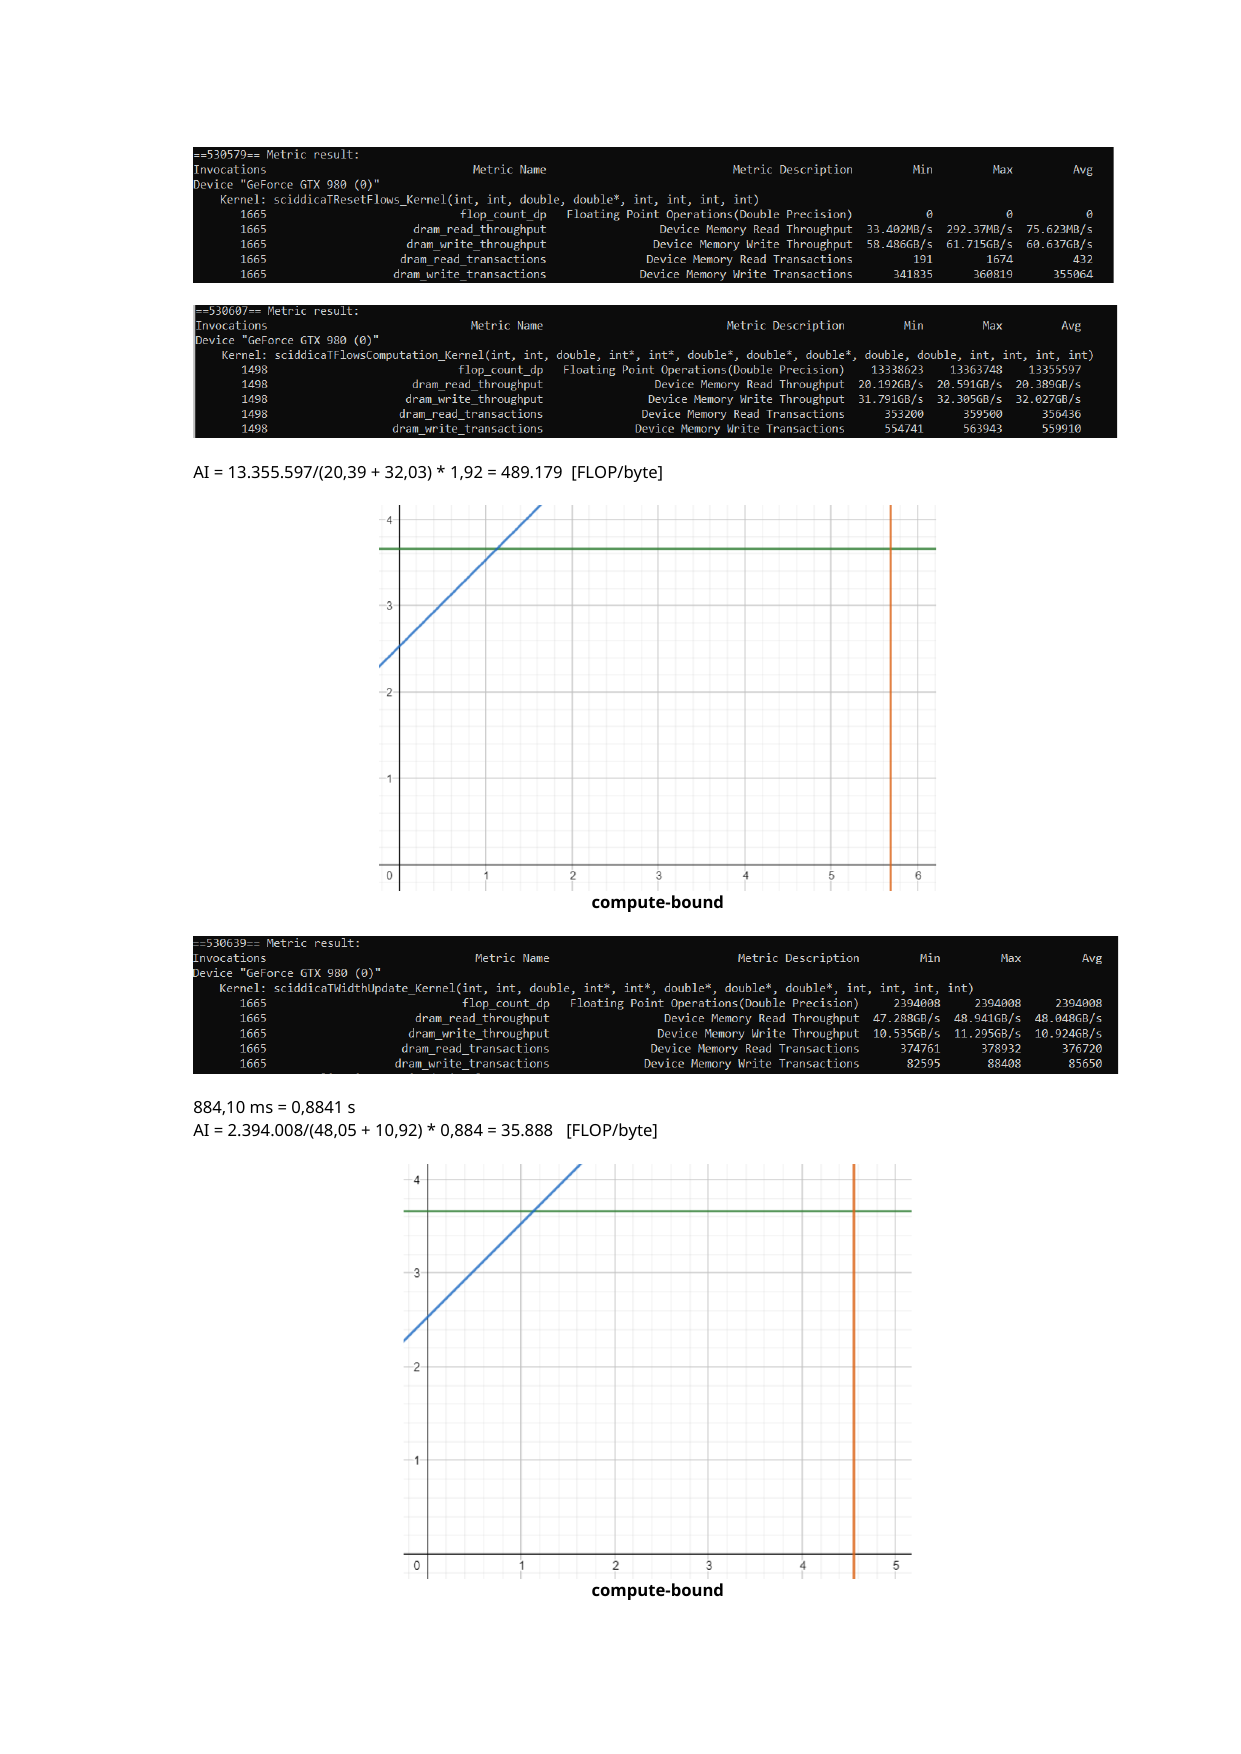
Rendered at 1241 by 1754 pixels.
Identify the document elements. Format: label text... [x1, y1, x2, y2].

picture [379, 505, 937, 891]
list compute-bound [193, 891, 1122, 914]
picture [403, 1164, 912, 1579]
picture [193, 147, 1114, 283]
picture [193, 936, 1119, 1074]
list 884,10 ms = 0,8841 s [193, 1096, 1122, 1119]
list AI = 13.355.597/(20,39 + 32,03) * 1,92 = 489.179 [FLOP/byte] [193, 460, 1122, 483]
picture [193, 305, 1118, 438]
list compute-bound [193, 1579, 1122, 1602]
list AI = 2.394.008/(48,05 + 10,92) * 0,884 = 35.888 [FLOP/byte] [193, 1119, 1122, 1141]
